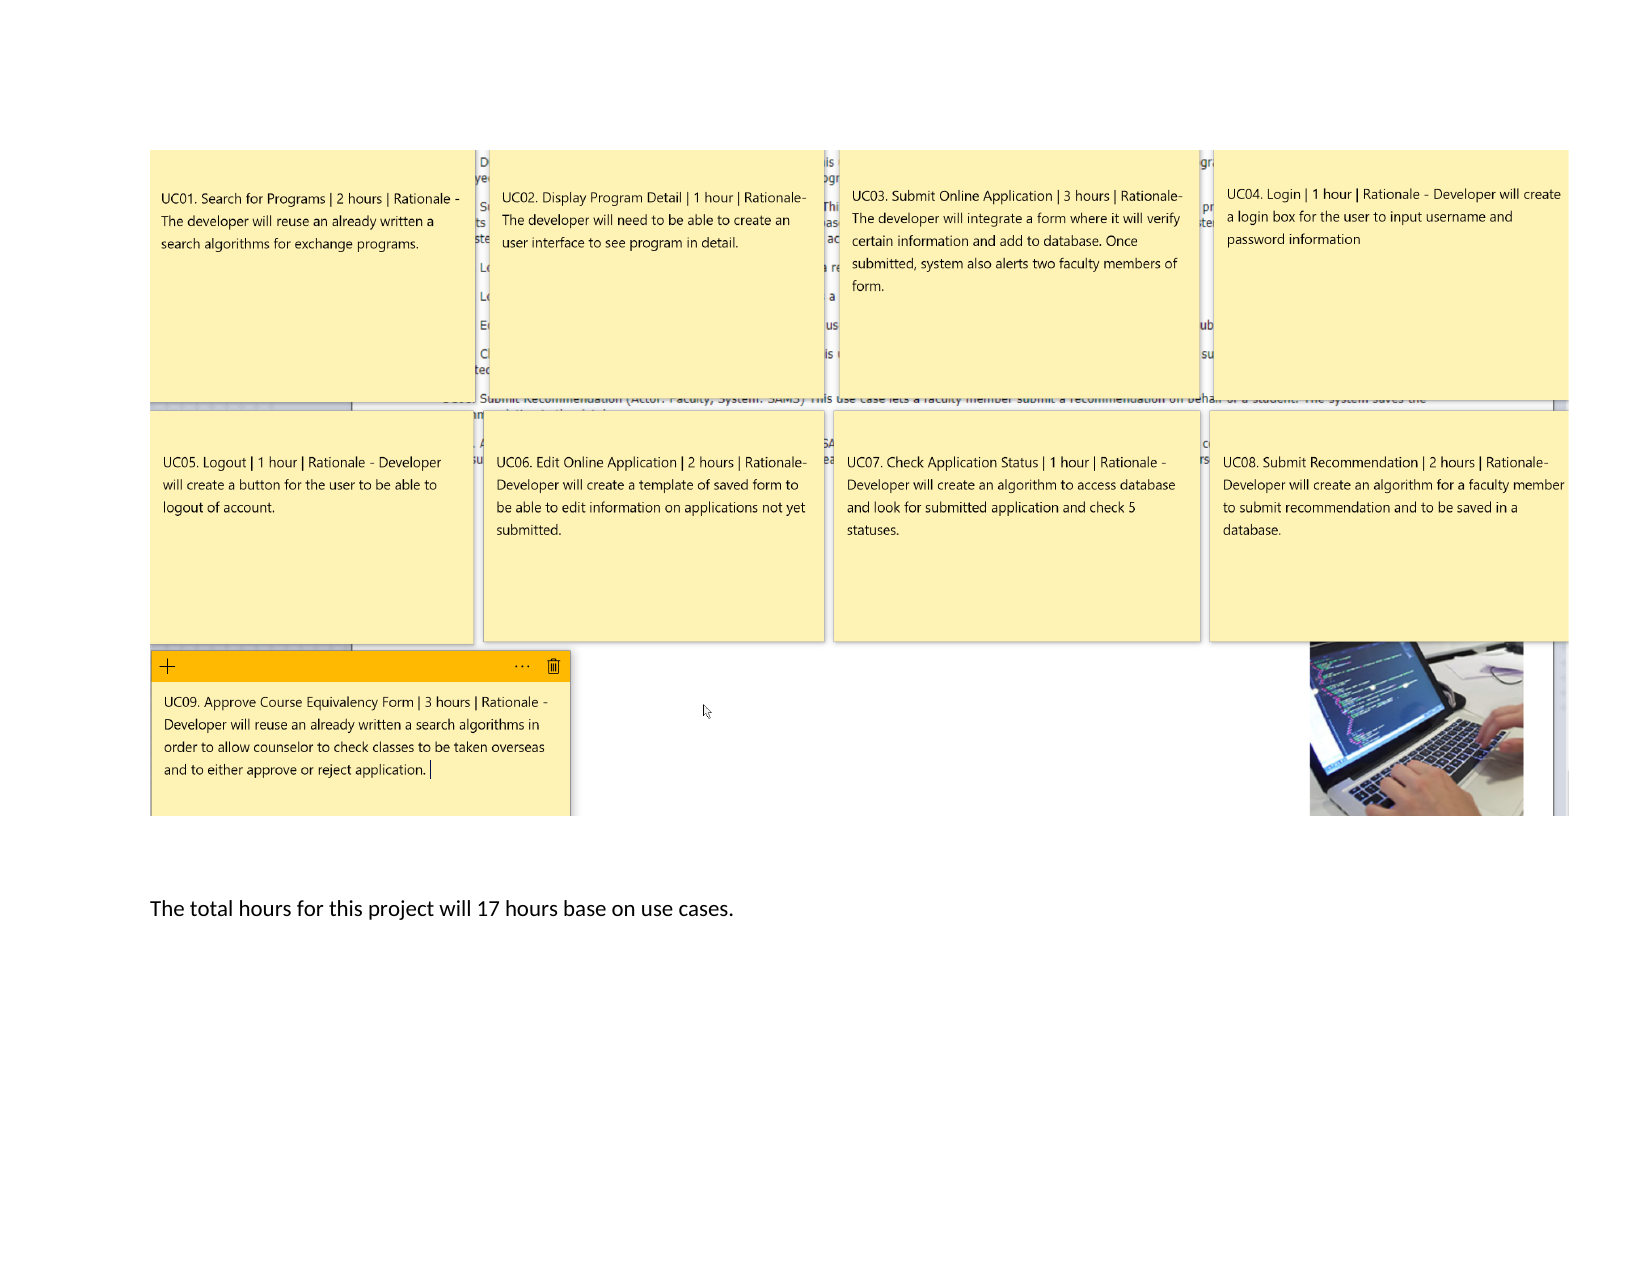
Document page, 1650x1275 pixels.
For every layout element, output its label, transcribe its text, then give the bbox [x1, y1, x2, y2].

text The total hours for this project will 17 hours base on use cases. [150, 894, 1500, 922]
picture [150, 150, 1569, 816]
